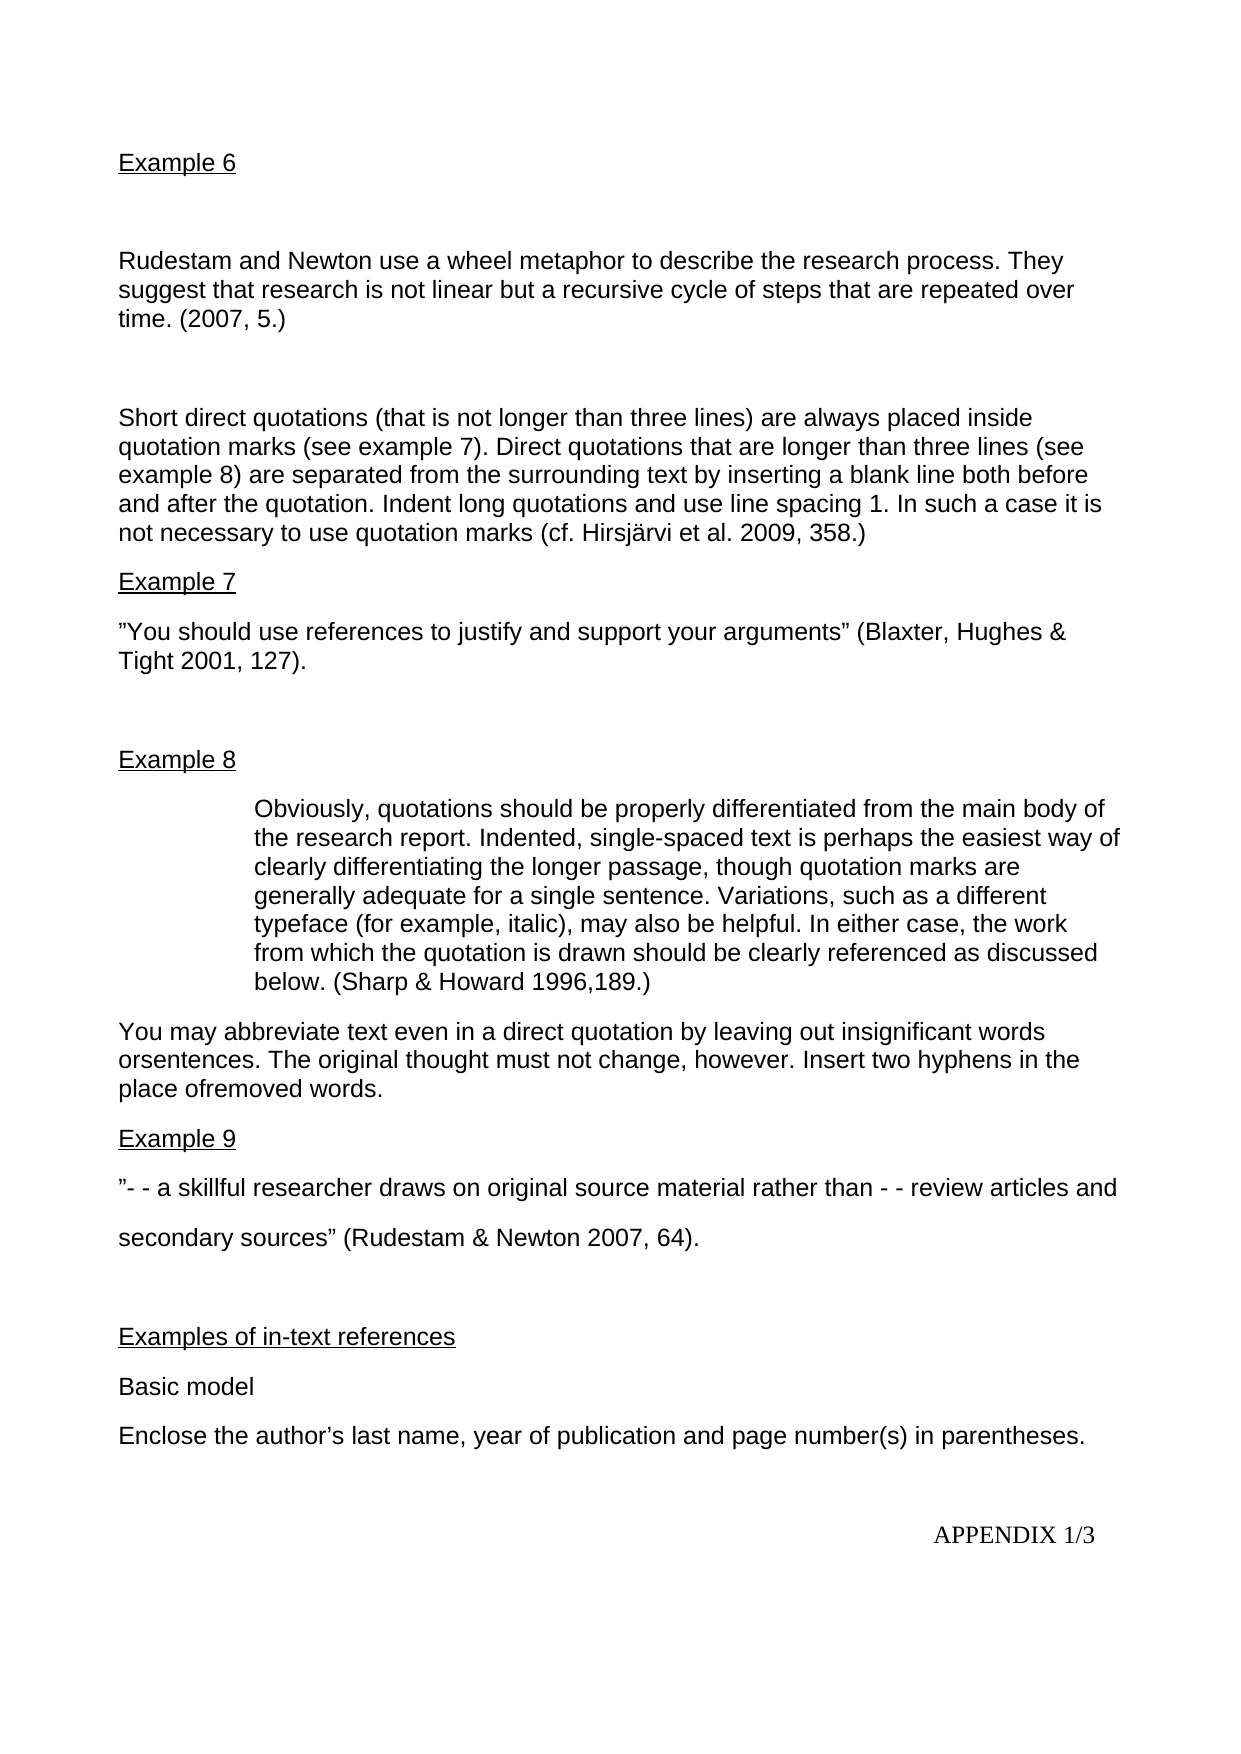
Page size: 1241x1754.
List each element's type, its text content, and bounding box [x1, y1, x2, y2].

text Example 6 [118, 148, 1122, 176]
text secondary sources” (Rudestam & Newton 2007, 64). [118, 1223, 1122, 1251]
text Example 9 [118, 1123, 1122, 1152]
text Enclose the author’s last name, year of publication and page number(s) in parentheses. [118, 1421, 1122, 1450]
text Rudestam and Newton use a wheel metaphor to describe the research process. They suggest that research is not linear but a recursive cycle of steps that are repeated over time. (2007, 5.) [118, 246, 1122, 332]
text APPENDIX 1/3 [118, 1520, 1122, 1549]
text Short direct quotations (that is not longer than three lines) are always placed inside quotation marks (see example 7). Direct quotations that are longer than three lines (see example 8) are separated from the surrounding text by inserting a blank line both before and after the quotation. Indent long quotations and use line spacing 1. In such a case it is not necessary to use quotation marks (cf. Hirsjärvi et al. 2009, 358.) [118, 403, 1122, 546]
text ”You should use references to justify and support your arguments” (Blaxter, Hughes & Tight 2001, 127). [118, 617, 1122, 674]
text Obviously, quotations should be properly differentiated from the main body of the research report. Indented, single-spaced text is perhaps the easiest way of clearly differentiating the longer passage, though quotation marks are generally adequate for a single sentence. Variations, such as a different typeface (for example, italic), may also be helpful. In either case, the work from which the quotation is drawn should be clearly referenced as discussed below. (Sharp & Howard 1996,189.) [254, 794, 1122, 996]
text Examples of in-text references [118, 1322, 1122, 1351]
text Example 8 [118, 745, 1122, 773]
text Basic model [118, 1371, 1122, 1400]
text ”- - a skillful researcher draws on original source material rather than - - review articles and [118, 1173, 1122, 1202]
text You may abbreviate text even in a direct quotation by leaving out insignificant words orsentences. The original thought must not change, however. Insert two hyphens in the place ofremoved words. [118, 1016, 1122, 1103]
text Example 7 [118, 567, 1122, 596]
